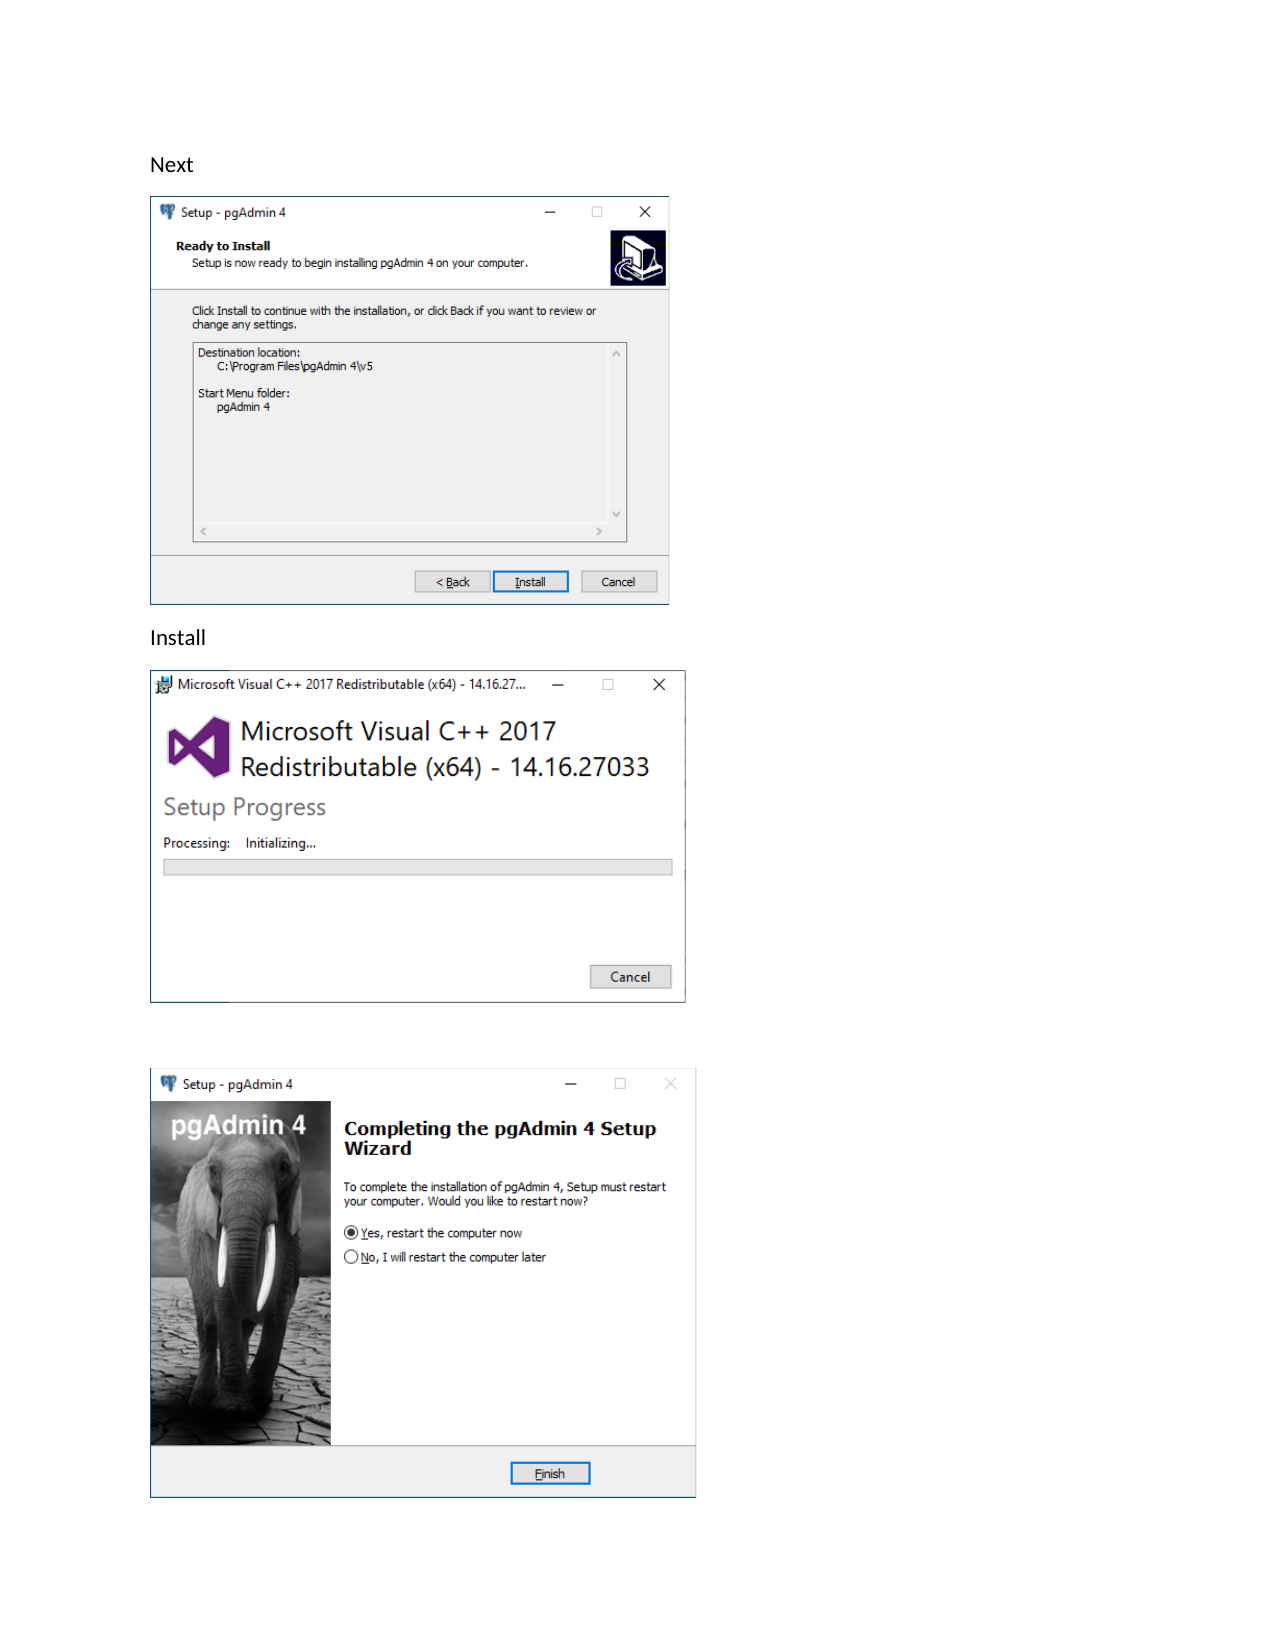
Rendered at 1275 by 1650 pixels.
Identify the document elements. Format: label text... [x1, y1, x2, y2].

picture [150, 1068, 697, 1498]
text Install [150, 623, 1125, 652]
picture [150, 196, 670, 605]
picture [150, 670, 686, 1003]
text Next [150, 150, 1125, 178]
